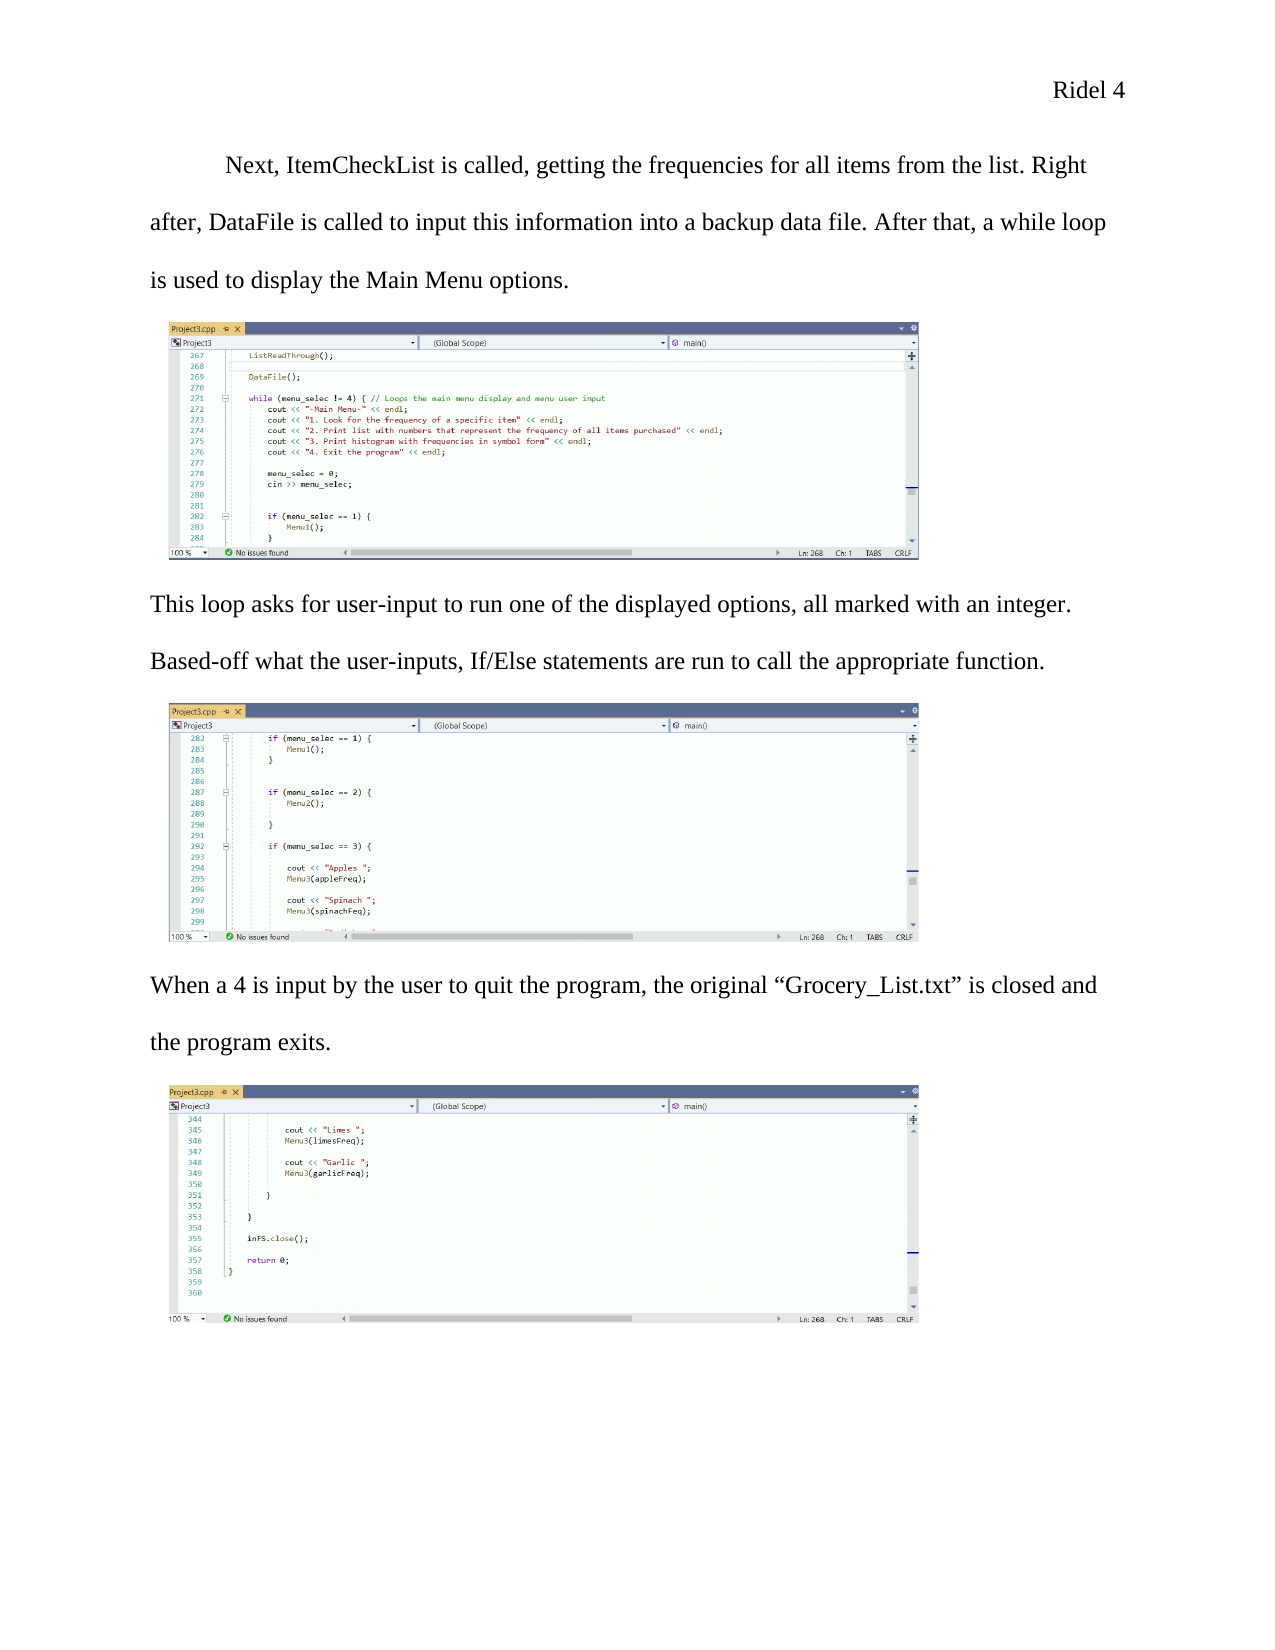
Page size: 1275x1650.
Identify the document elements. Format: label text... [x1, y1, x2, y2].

text When a 4 is input by the user to quit the program, the original “Grocery_List.txt” is closed and the program exits. [150, 970, 1125, 1056]
text Next, ItemCheckList is called, getting the frequencies for all items from the list. Right after, DataFile is called to input this information into a backup data file. After that, a while loop is used to display the Main Menu options. [150, 150, 1125, 294]
text This loop asks for user-input to run one of the displayed options, all marked with an integer. Based-off what the user-inputs, If/Else statements are run to call the appropriate function. [150, 589, 1125, 675]
